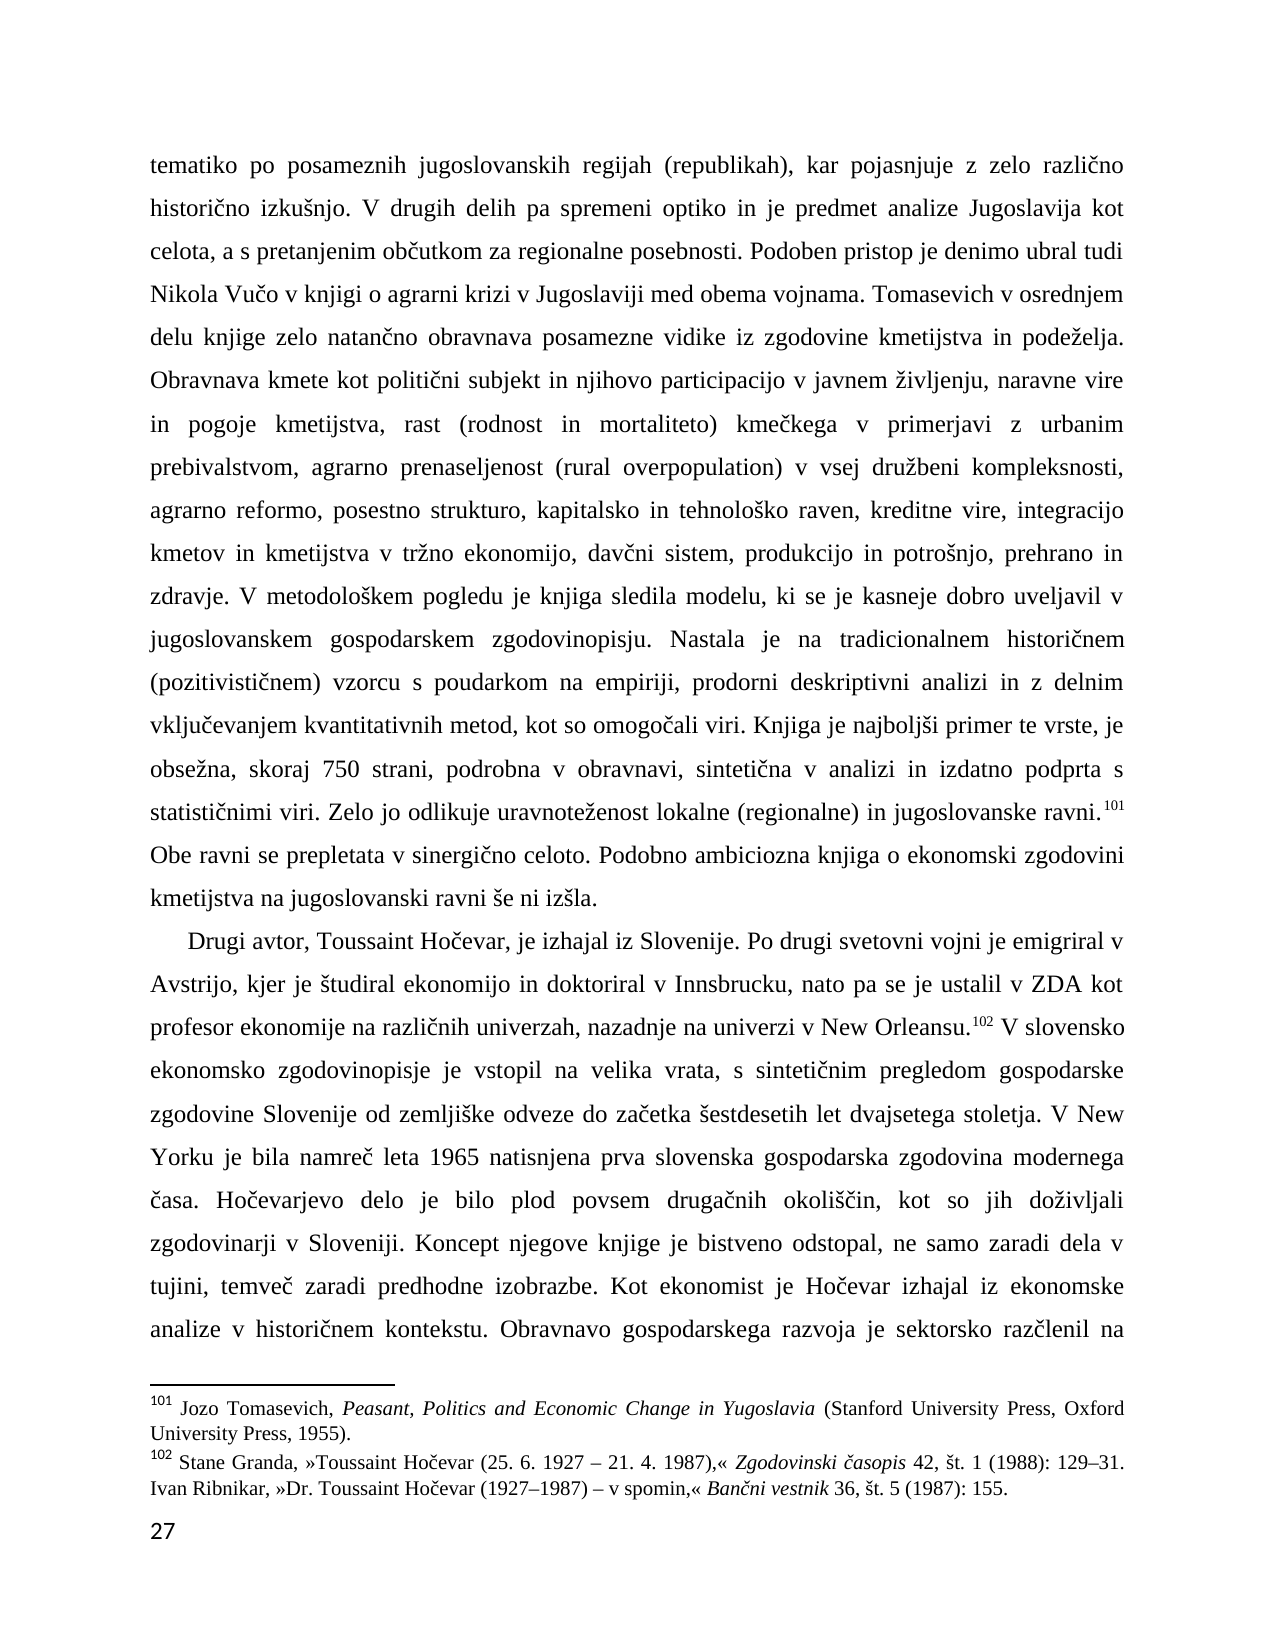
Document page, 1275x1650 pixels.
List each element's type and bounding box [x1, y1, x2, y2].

text [150, 926, 1125, 1343]
text [150, 150, 1125, 912]
